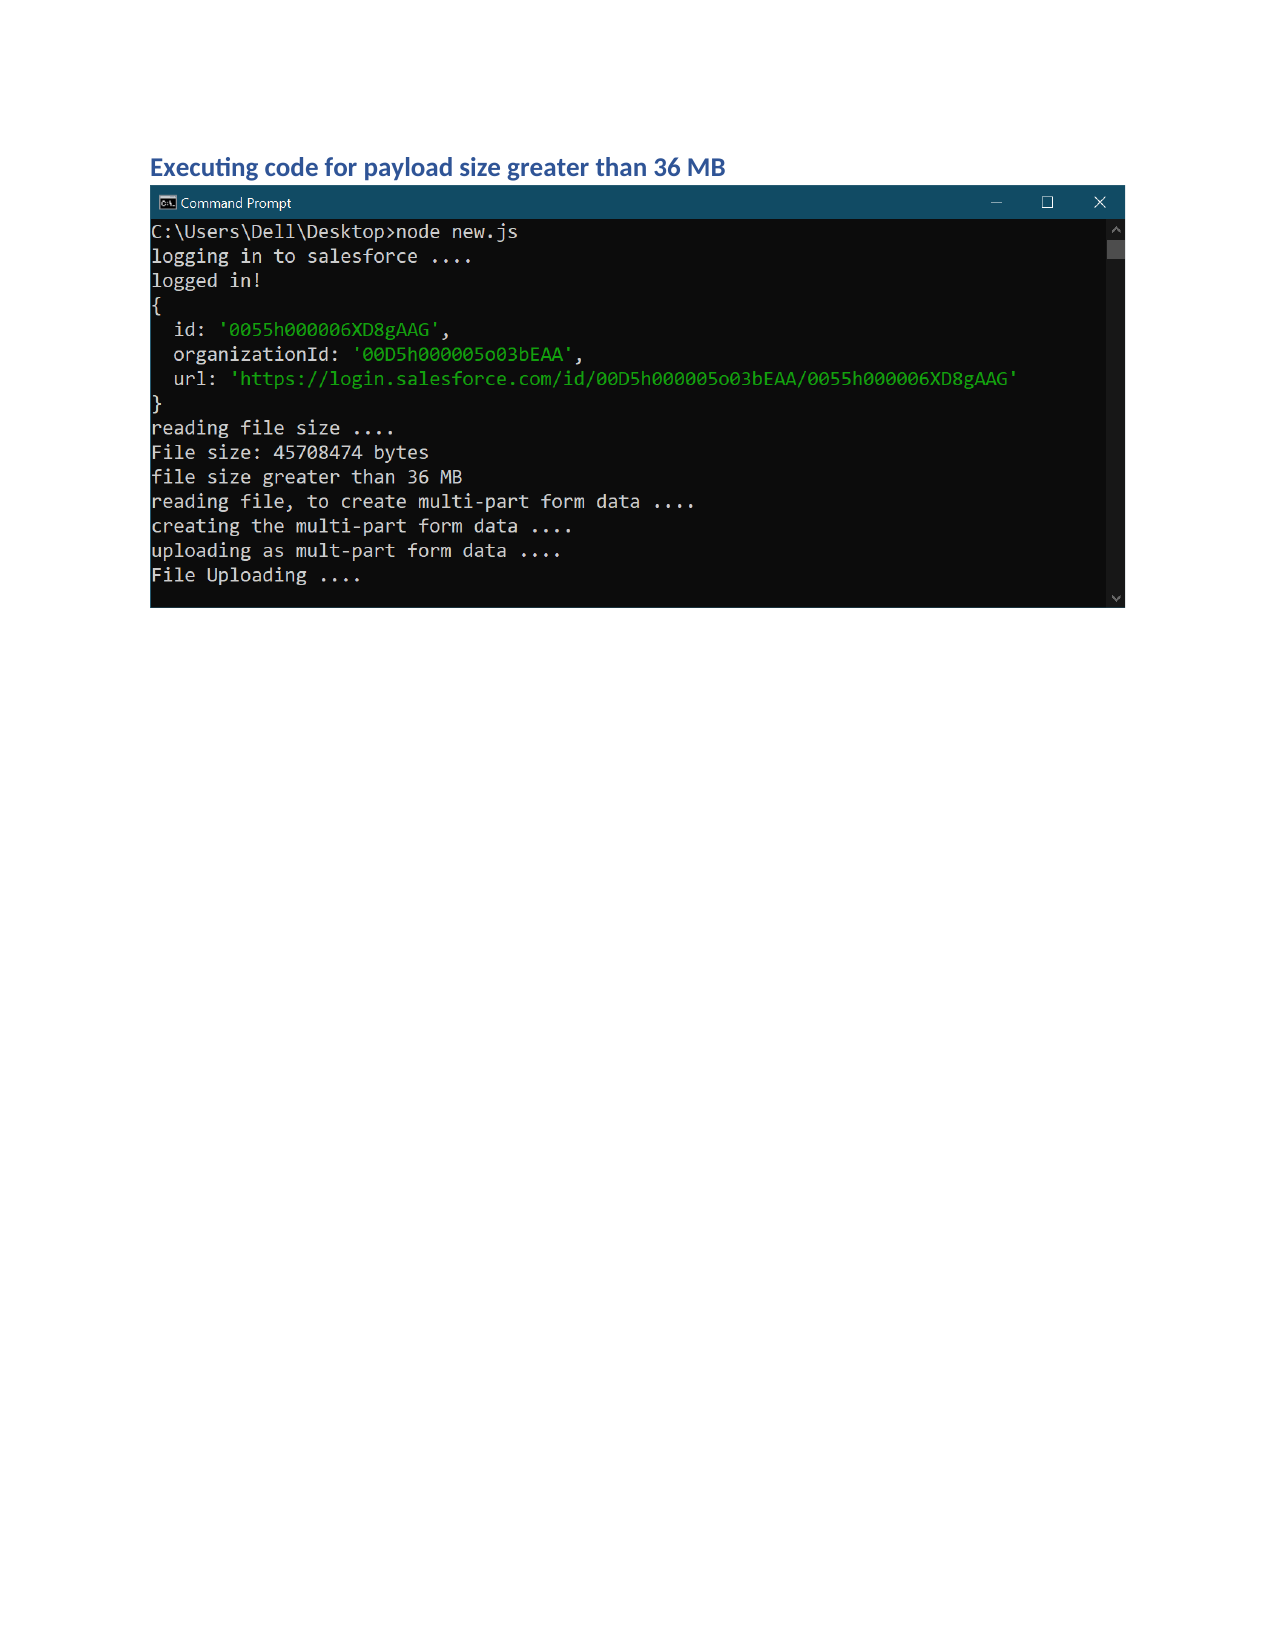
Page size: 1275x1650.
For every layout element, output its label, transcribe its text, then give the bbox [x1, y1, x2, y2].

subtitle Executing code for payload size greater than 36 MB [150, 150, 1125, 183]
picture [150, 185, 1125, 608]
